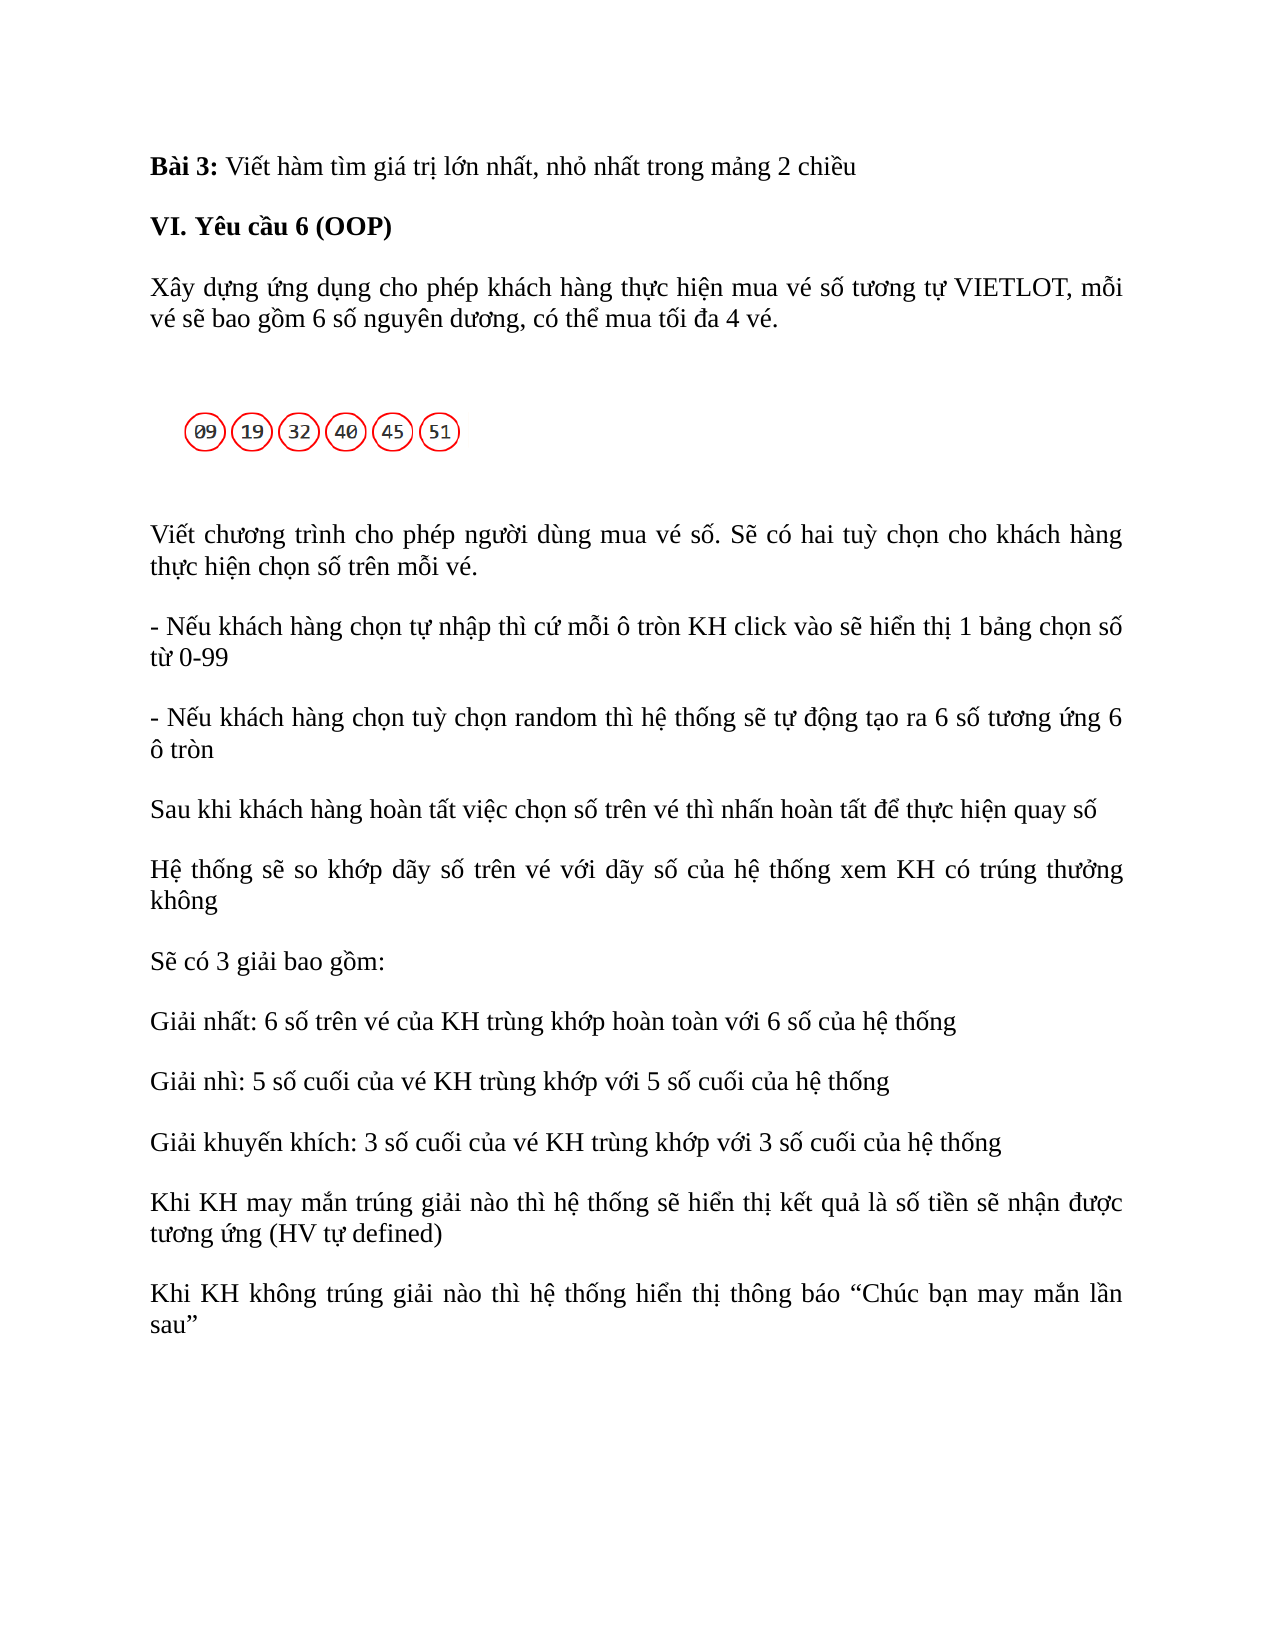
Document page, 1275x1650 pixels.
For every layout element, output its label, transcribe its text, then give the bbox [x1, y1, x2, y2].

subtitle Sau khi khách hàng hoàn tất việc chọn số trên vé thì nhấn hoàn tất để thực hiện quay số [150, 793, 1125, 824]
subtitle Khi KH không trúng giải nào thì hệ thống hiển thị thông báo “Chúc bạn may mắn lần sau” [150, 1277, 1125, 1340]
subtitle Yêu cầu 6 (OOP) [150, 210, 1125, 241]
subtitle Giải nhất: 6 số trên vé của KH trùng khớp hoàn toàn với 6 số của hệ thống [150, 1005, 1125, 1036]
subtitle - Nếu khách hàng chọn tự nhập thì cứ mỗi ô tròn KH click vào sẽ hiển thị 1 bảng chọn số từ 0-99 [150, 610, 1125, 672]
subtitle Xây dựng ứng dụng cho phép khách hàng thực hiện mua vé số tương tự VIETLOT, mỗi vé sẽ bao gồm 6 số nguyên dương, có thể mua tối đa 4 vé. [150, 271, 1125, 333]
subtitle Sẽ có 3 giải bao gồm: [150, 945, 1125, 976]
subtitle - Nếu khách hàng chọn tuỳ chọn random thì hệ thống sẽ tự động tạo ra 6 số tương ứng 6 ô tròn [150, 702, 1125, 764]
subtitle Giải khuyến khích: 3 số cuối của vé KH trùng khớp với 3 số cuối của hệ thống [150, 1126, 1125, 1157]
subtitle Giải nhì: 5 số cuối của vé KH trùng khớp với 5 số cuối của hệ thống [150, 1065, 1125, 1097]
subtitle Hệ thống sẽ so khớp dãy số trên vé với dãy số của hệ thống xem KH có trúng thưởng không [150, 853, 1125, 916]
subtitle Viết chương trình cho phép người dùng mua vé số. Sẽ có hai tuỳ chọn cho khách hàng thực hiện chọn số trên mỗi vé. [150, 519, 1125, 581]
picture [150, 362, 469, 490]
subtitle Bài 3: Viết hàm tìm giá trị lớn nhất, nhỏ nhất trong mảng 2 chiều [150, 150, 1125, 181]
subtitle Khi KH may mắn trúng giải nào thì hệ thống sẽ hiển thị kết quả là số tiền sẽ nhận được tương ứng (HV tự defined) [150, 1186, 1125, 1248]
